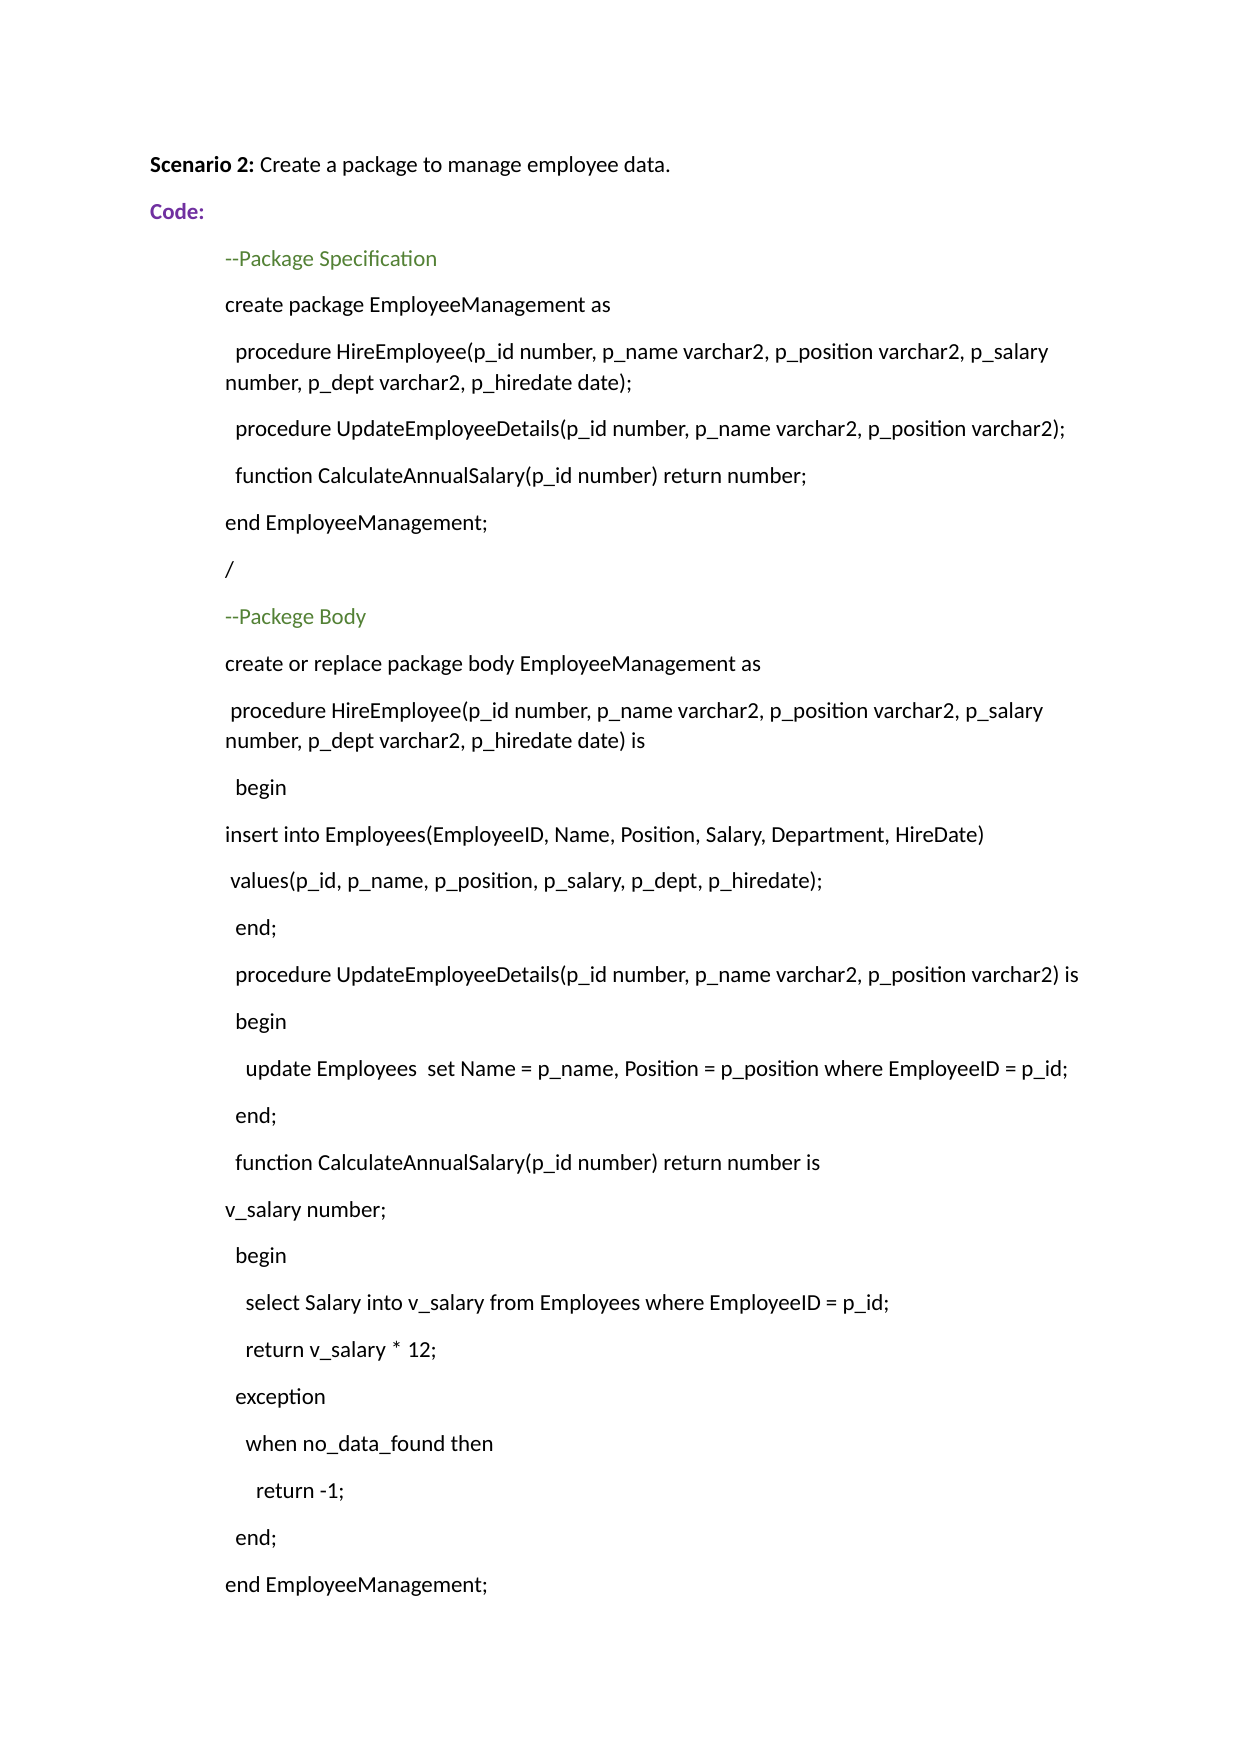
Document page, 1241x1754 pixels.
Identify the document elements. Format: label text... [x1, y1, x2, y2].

text select Salary into v_salary from Employees where EmployeeID = p_id; [225, 1288, 1090, 1317]
text end EmployeeManagement; [225, 1570, 1090, 1598]
text end; [225, 913, 1090, 942]
text begin [225, 1242, 1090, 1270]
text procedure HireEmployee(p_id number, p_name varchar2, p_position varchar2, p_salary number, p_dept varchar2, p_hiredate date); [225, 337, 1090, 396]
text end EmployeeManagement; [225, 508, 1090, 536]
text begin [225, 1007, 1090, 1035]
text Code: [150, 197, 1090, 225]
text function CalculateAnnualSalary(p_id number) return number is [225, 1148, 1090, 1176]
text end; [225, 1523, 1090, 1551]
text when no_data_found then [225, 1429, 1090, 1457]
text values(p_id, p_name, p_position, p_salary, p_dept, p_hiredate); [225, 867, 1090, 895]
text Scenario 2: Create a package to manage employee data. [150, 150, 1090, 178]
text exception [225, 1382, 1090, 1410]
text procedure HireEmployee(p_id number, p_name varchar2, p_position varchar2, p_salary number, p_dept varchar2, p_hiredate date) is [225, 696, 1090, 754]
text begin [225, 773, 1090, 801]
text return v_salary * 12; [225, 1335, 1090, 1363]
text / [225, 555, 1090, 583]
text procedure UpdateEmployeeDetails(p_id number, p_name varchar2, p_position varchar2); [225, 414, 1090, 443]
text create or replace package body EmployeeManagement as [225, 649, 1090, 677]
text procedure UpdateEmployeeDetails(p_id number, p_name varchar2, p_position varchar2) is [225, 960, 1090, 988]
text --Packege Body [225, 602, 1090, 630]
text create package EmployeeManagement as [225, 291, 1090, 319]
text v_salary number; [225, 1195, 1090, 1223]
text return -1; [225, 1476, 1090, 1504]
text update Employees set Name = p_name, Position = p_position where EmployeeID = p_id; [225, 1054, 1090, 1082]
text end; [225, 1101, 1090, 1129]
text insert into Employees(EmployeeID, Name, Position, Salary, Department, HireDate) [225, 820, 1090, 848]
text --Package Specification [225, 244, 1090, 272]
text function CalculateAnnualSalary(p_id number) return number; [225, 461, 1090, 489]
